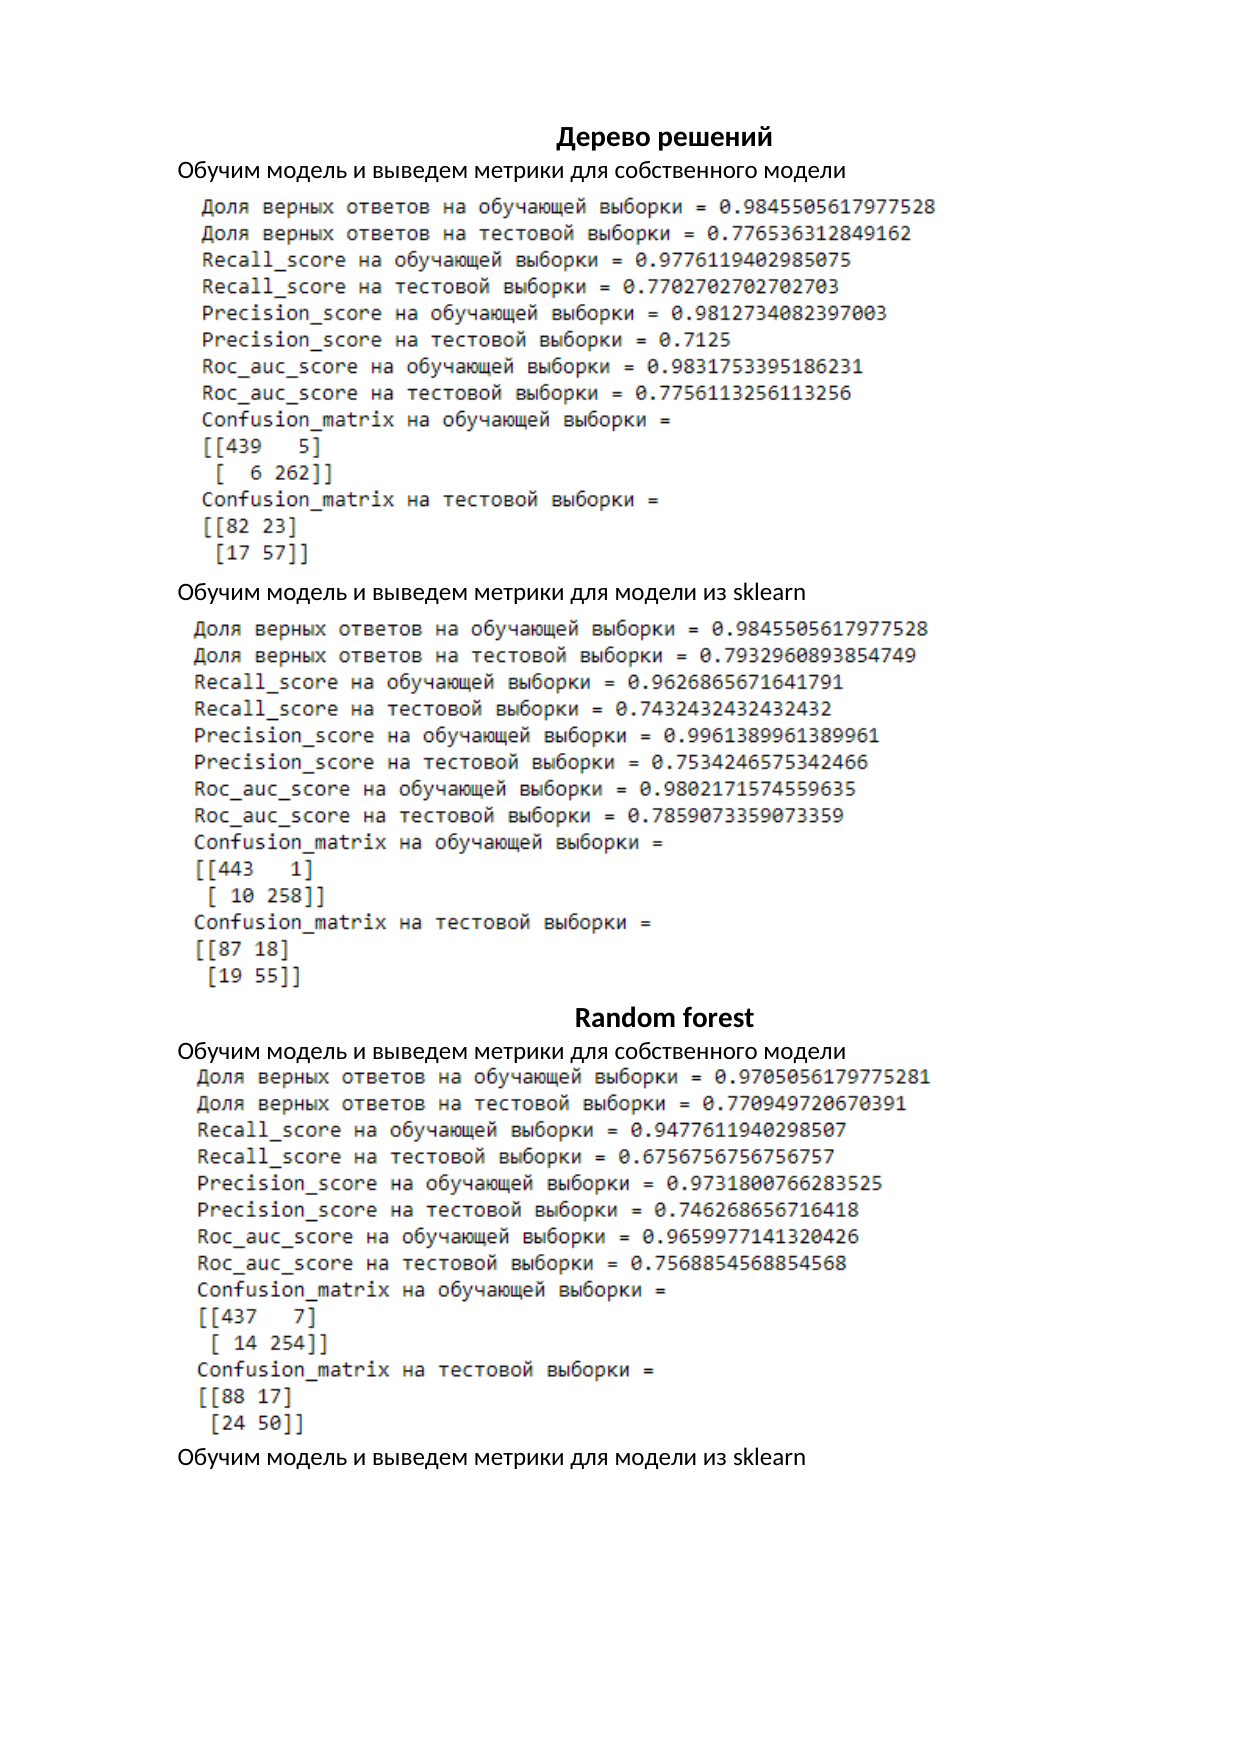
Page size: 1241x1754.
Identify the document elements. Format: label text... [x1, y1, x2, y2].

picture [177, 1065, 957, 1441]
text Random forest [177, 999, 1152, 1035]
picture [177, 184, 1021, 577]
picture [177, 606, 1009, 1000]
text Обучим модель и выведем метрики для модели из sklearn [177, 1441, 1152, 1471]
text Обучим модель и выведем метрики для модели из sklearn [177, 577, 1152, 607]
text Обучим модель и выведем метрики для собственного модели [177, 154, 1152, 184]
text Дерево решений [177, 118, 1152, 154]
text Обучим модель и выведем метрики для собственного модели [177, 1035, 1152, 1066]
